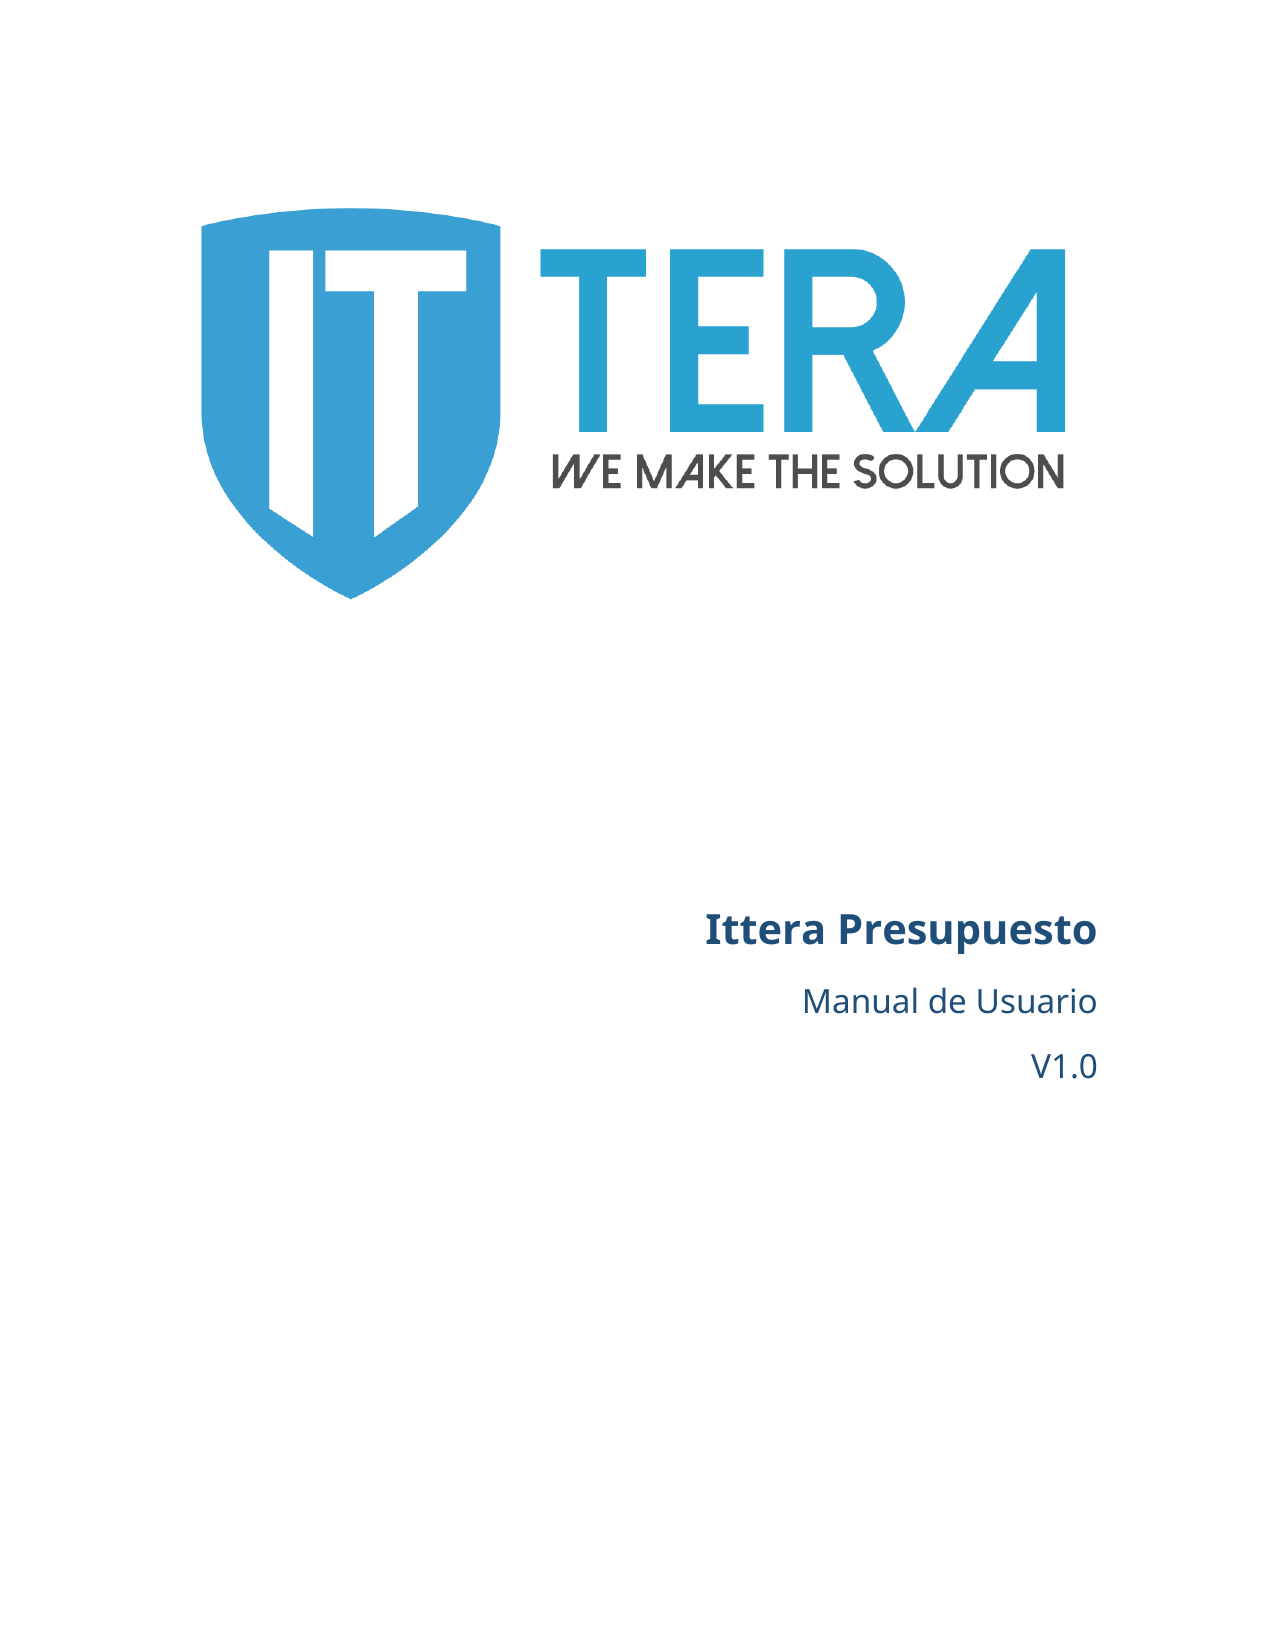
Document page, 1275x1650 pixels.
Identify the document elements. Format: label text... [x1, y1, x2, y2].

text Ittera Presupuesto [177, 900, 1098, 957]
text Manual de Usuario [177, 978, 1098, 1023]
text V1.0 [177, 1043, 1098, 1089]
picture [177, 194, 1096, 617]
